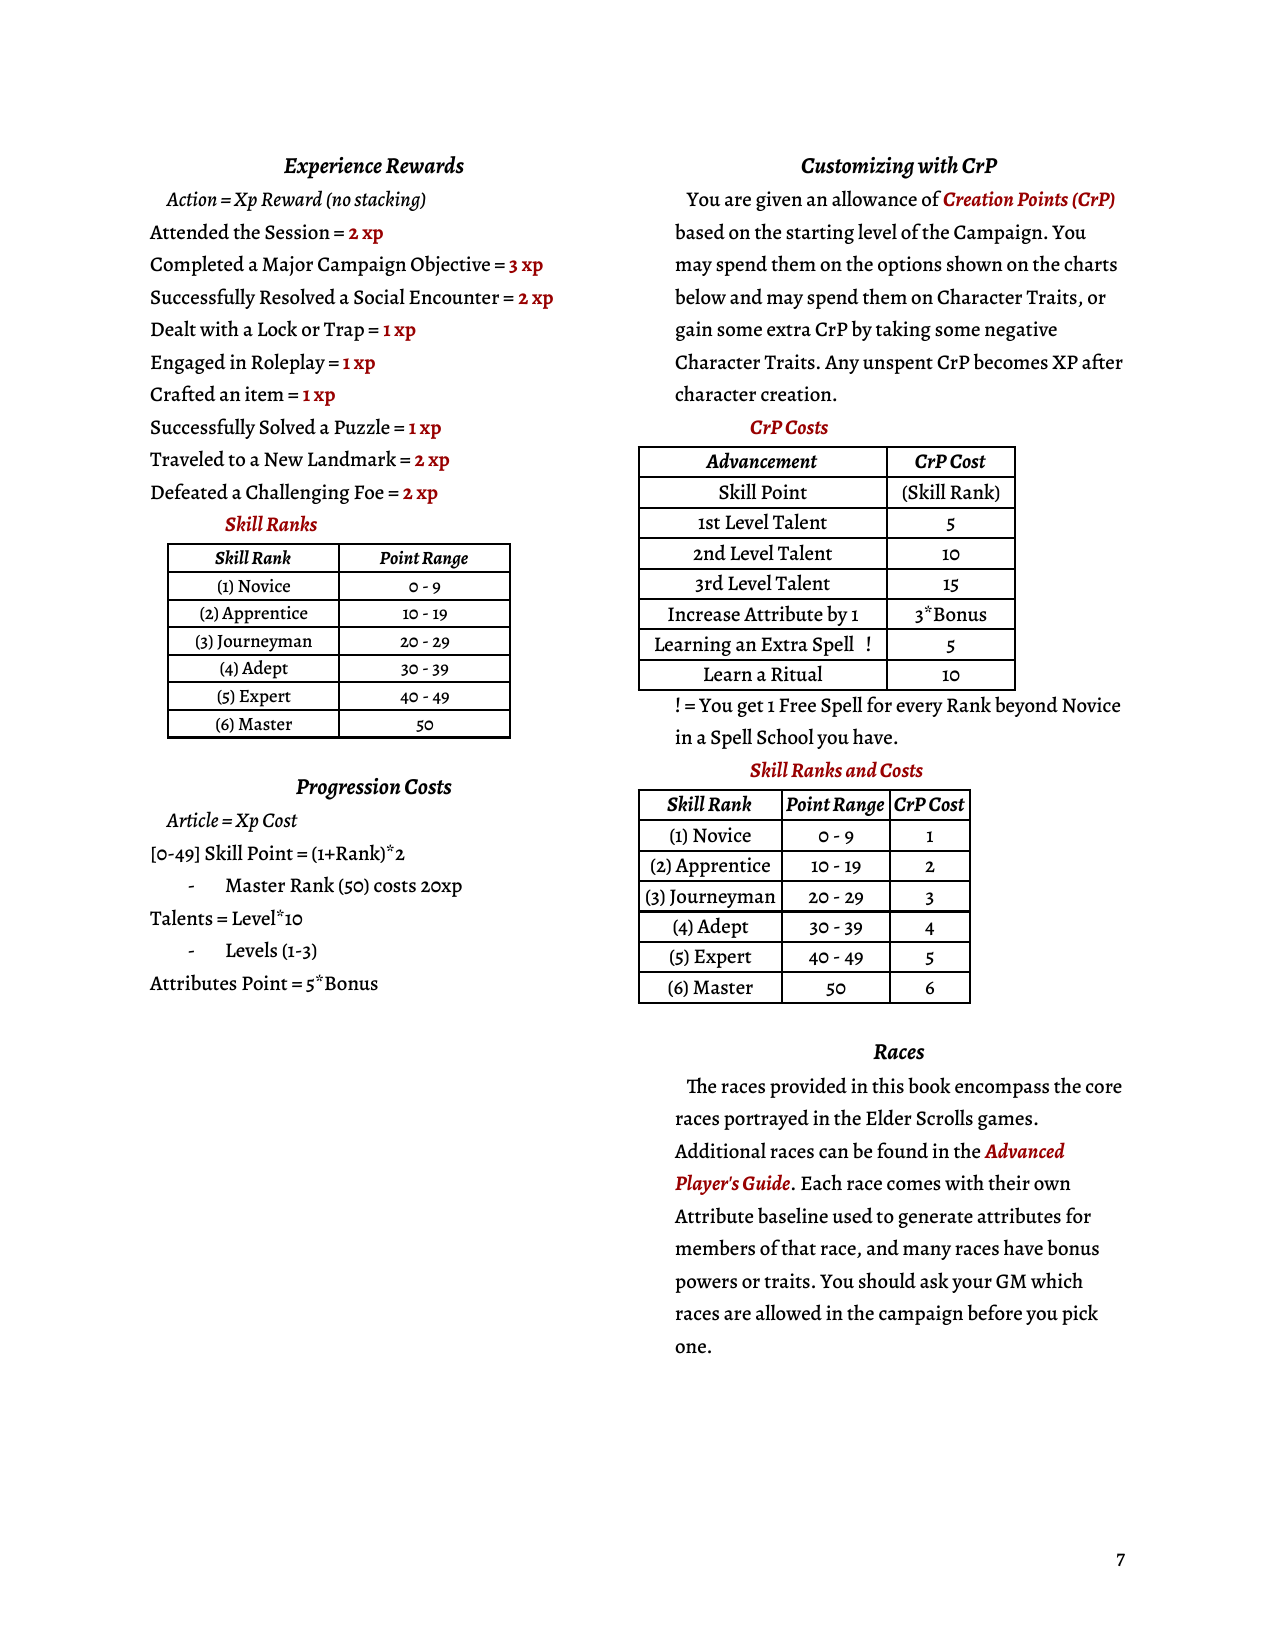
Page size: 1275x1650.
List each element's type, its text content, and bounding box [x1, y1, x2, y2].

table_cell 30 - 39 [783, 913, 889, 941]
table_cell 10 - 19 [340, 601, 509, 626]
table_cell 50 [340, 711, 509, 736]
text You are given an allowance of Creation Points (CrP) based on the starting level of the Campaign. You may spend them on the options shown on the charts below and may spend them on Character Traits, or gain some extra CrP by taking some negative Character Traits. Any unspent CrP becomes XP after character creation. [675, 186, 1125, 409]
table_cell (1) Novice [169, 573, 338, 598]
subtitle Races [675, 1036, 1125, 1067]
table_header Point Range [783, 791, 889, 819]
table_cell (2) Apprentice [169, 601, 338, 626]
text Skill Ranks and Costs [675, 756, 1125, 784]
text Dealt with a Lock or Trap = 1 xp [150, 316, 600, 344]
table_cell 10 [888, 661, 1014, 689]
table_cell (5) Expert [640, 943, 781, 971]
table_cell 40 - 49 [340, 683, 509, 709]
text Crafted an item = 1 xp [150, 381, 600, 409]
list Master Rank (50) costs 20xp [187, 872, 600, 900]
subtitle Experience Rewards [150, 150, 600, 181]
text Completed a Major Campaign Objective = 3 xp [150, 251, 600, 279]
table_cell 3rd Level Talent [640, 570, 886, 598]
table_cell Skill Point [640, 478, 886, 507]
table_cell Learn a Ritual [640, 661, 886, 689]
table_cell 0 - 9 [783, 821, 889, 849]
table_cell (3) Journeyman [169, 628, 338, 654]
text Defeated a Challenging Foe = 2 xp [150, 478, 600, 507]
table_cell (Skill Rank) [888, 478, 1014, 507]
table_cell (5) Expert [169, 683, 338, 709]
text Attended the Session = 2 xp [150, 218, 600, 247]
table_cell 2 [891, 852, 969, 880]
text Skill Ranks [150, 511, 600, 539]
table_cell 10 [888, 539, 1014, 567]
text Traveled to a New Landmark = 2 xp [150, 446, 600, 474]
text Action = Xp Reward (no stacking) [150, 186, 600, 214]
table_header Skill Rank [640, 791, 781, 819]
table_cell 0 - 9 [340, 573, 509, 598]
table_cell 40 - 49 [783, 943, 889, 971]
table_cell 1st Level Talent [640, 509, 886, 537]
text The races provided in this book encompass the core races portrayed in the Elder Scrolls games. Additional races can be found in the Advanced Player's Guide. Each race comes with their own [675, 1072, 1125, 1198]
list Levels (1-3) [187, 937, 600, 965]
text Successfully Resolved a Social Encounter = 2 xp [150, 283, 600, 312]
table_header Skill Rank [169, 545, 338, 571]
table_cell 20 - 29 [783, 882, 889, 910]
table_cell 2nd Level Talent [640, 539, 886, 567]
table_cell 6 [891, 973, 969, 1002]
table_cell 5 [891, 943, 969, 971]
table_cell 10 - 19 [783, 852, 889, 880]
text Talents = Level*10 [150, 904, 600, 933]
text Successfully Solved a Puzzle = 1 xp [150, 413, 600, 442]
table_header CrP Cost [888, 448, 1014, 476]
text Engaged in Roleplay = 1 xp [150, 348, 600, 377]
table_cell 1 [891, 821, 969, 849]
table_header Advancement [640, 448, 886, 476]
subtitle Progression Costs [150, 771, 600, 802]
table_cell (3) Journeyman [640, 882, 781, 910]
table_cell (6) Master [640, 973, 781, 1002]
table_cell 4 [891, 913, 969, 941]
table_cell Increase Attribute by 1 [640, 600, 886, 628]
text Attribute baseline used to generate attributes for members of that race, and many races have bonus powers or traits. You should ask your GM which races are allowed in the campaign before you pick one. [675, 1202, 1125, 1360]
table_cell 3 [891, 882, 969, 910]
table_cell (2) Apprentice [640, 852, 781, 880]
table_cell (6) Master [169, 711, 338, 736]
table_cell (1) Novice [640, 821, 781, 849]
table_header Point Range [340, 545, 509, 571]
text ! = You get 1 Free Spell for every Rank beyond Novice in a Spell School you have. [675, 691, 1125, 752]
table_cell Learning an Extra Spell ! [640, 630, 886, 659]
table_cell (4) Adept [169, 656, 338, 681]
table_cell 5 [888, 630, 1014, 659]
table_cell 5 [888, 509, 1014, 537]
table_header CrP Cost [891, 791, 969, 819]
table_cell 50 [783, 973, 889, 1002]
table_cell 30 - 39 [340, 656, 509, 681]
table_cell (4) Adept [640, 913, 781, 941]
text Attributes Point = 5*Bonus [150, 969, 600, 998]
table_cell 15 [888, 570, 1014, 598]
text [0-49] Skill Point = (1+Rank)*2 [150, 839, 600, 868]
table_cell 3*Bonus [888, 600, 1014, 628]
text Article = Xp Cost [150, 807, 600, 835]
subtitle Customizing with CrP [675, 150, 1125, 181]
table_cell 20 - 29 [340, 628, 509, 654]
text CrP Costs [675, 413, 1125, 442]
